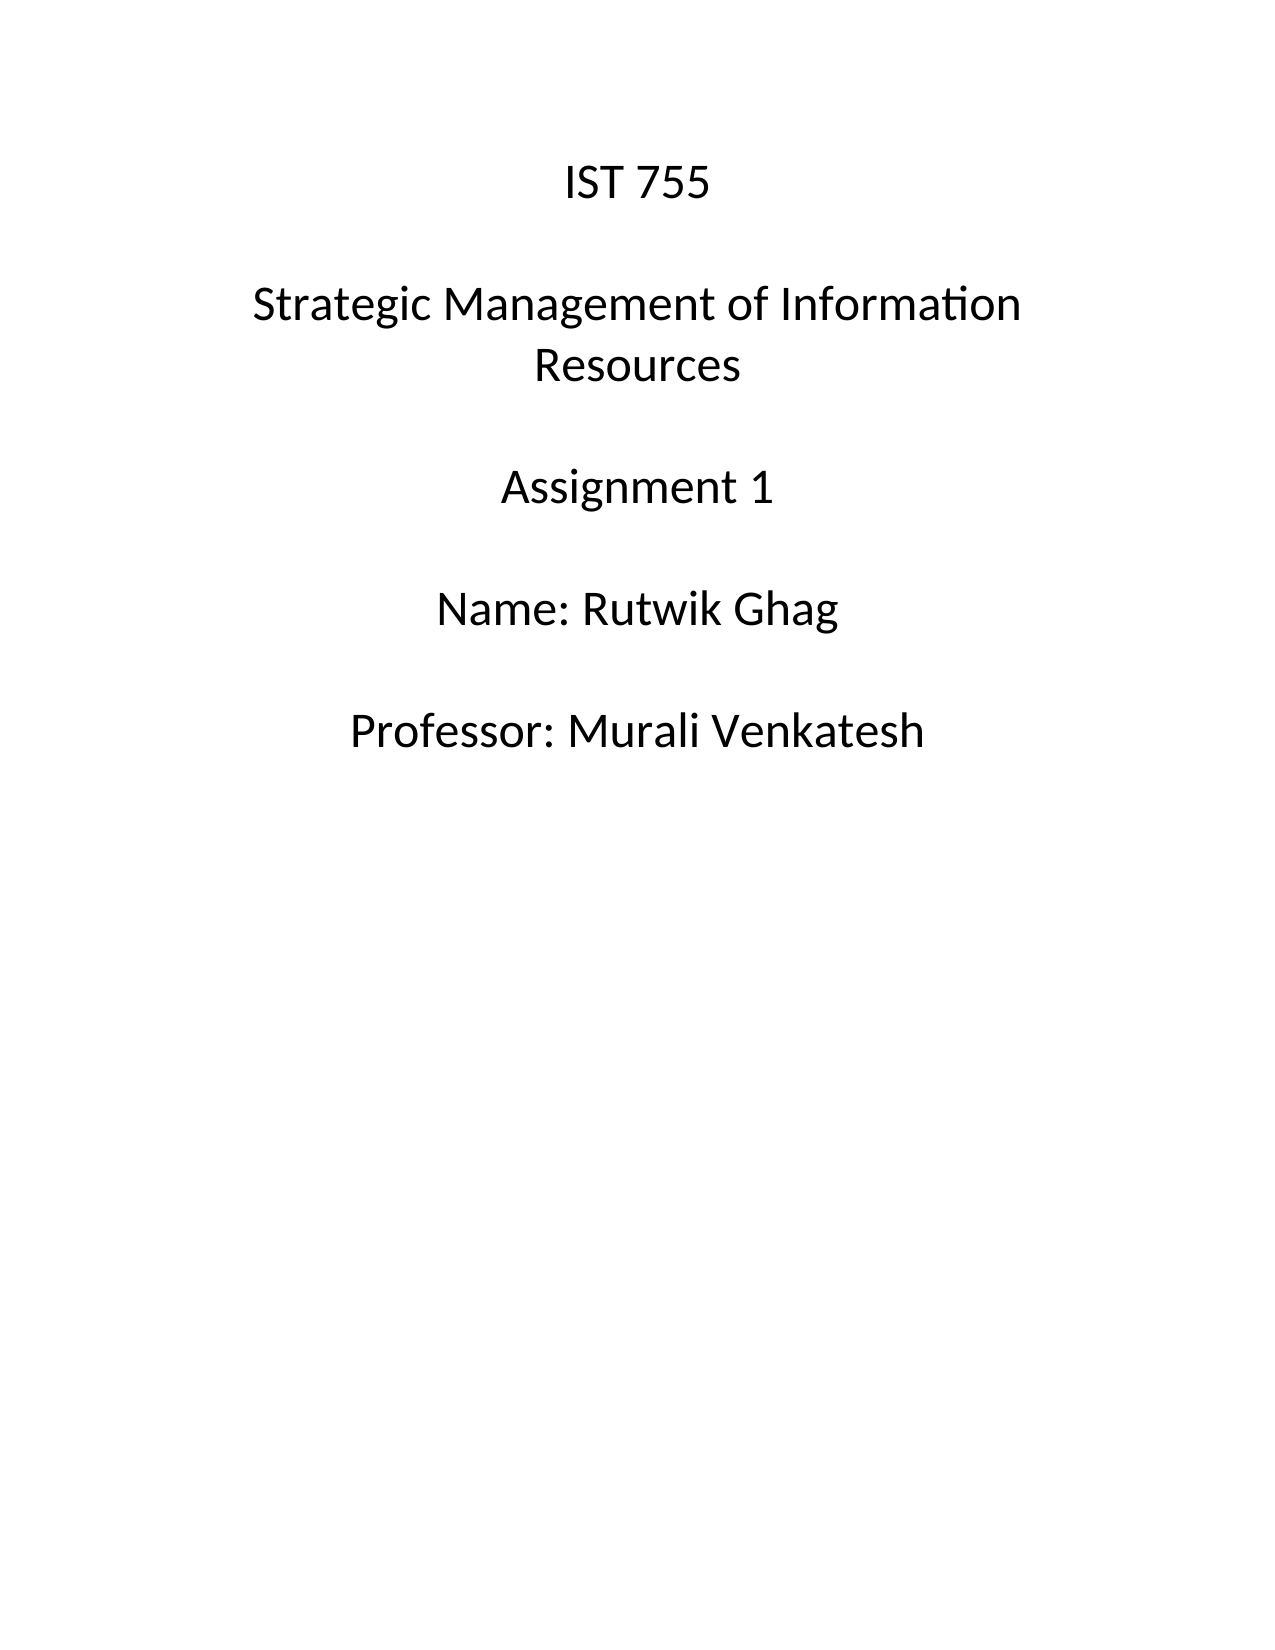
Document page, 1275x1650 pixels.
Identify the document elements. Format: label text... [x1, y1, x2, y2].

text Strategic Management of Information Resources [150, 272, 1125, 394]
text Professor: Murali Venkatesh [150, 699, 1125, 760]
text Name: Rutwik Ghag [150, 577, 1125, 638]
text Assignment 1 [150, 455, 1125, 516]
text IST 755 [150, 150, 1125, 211]
